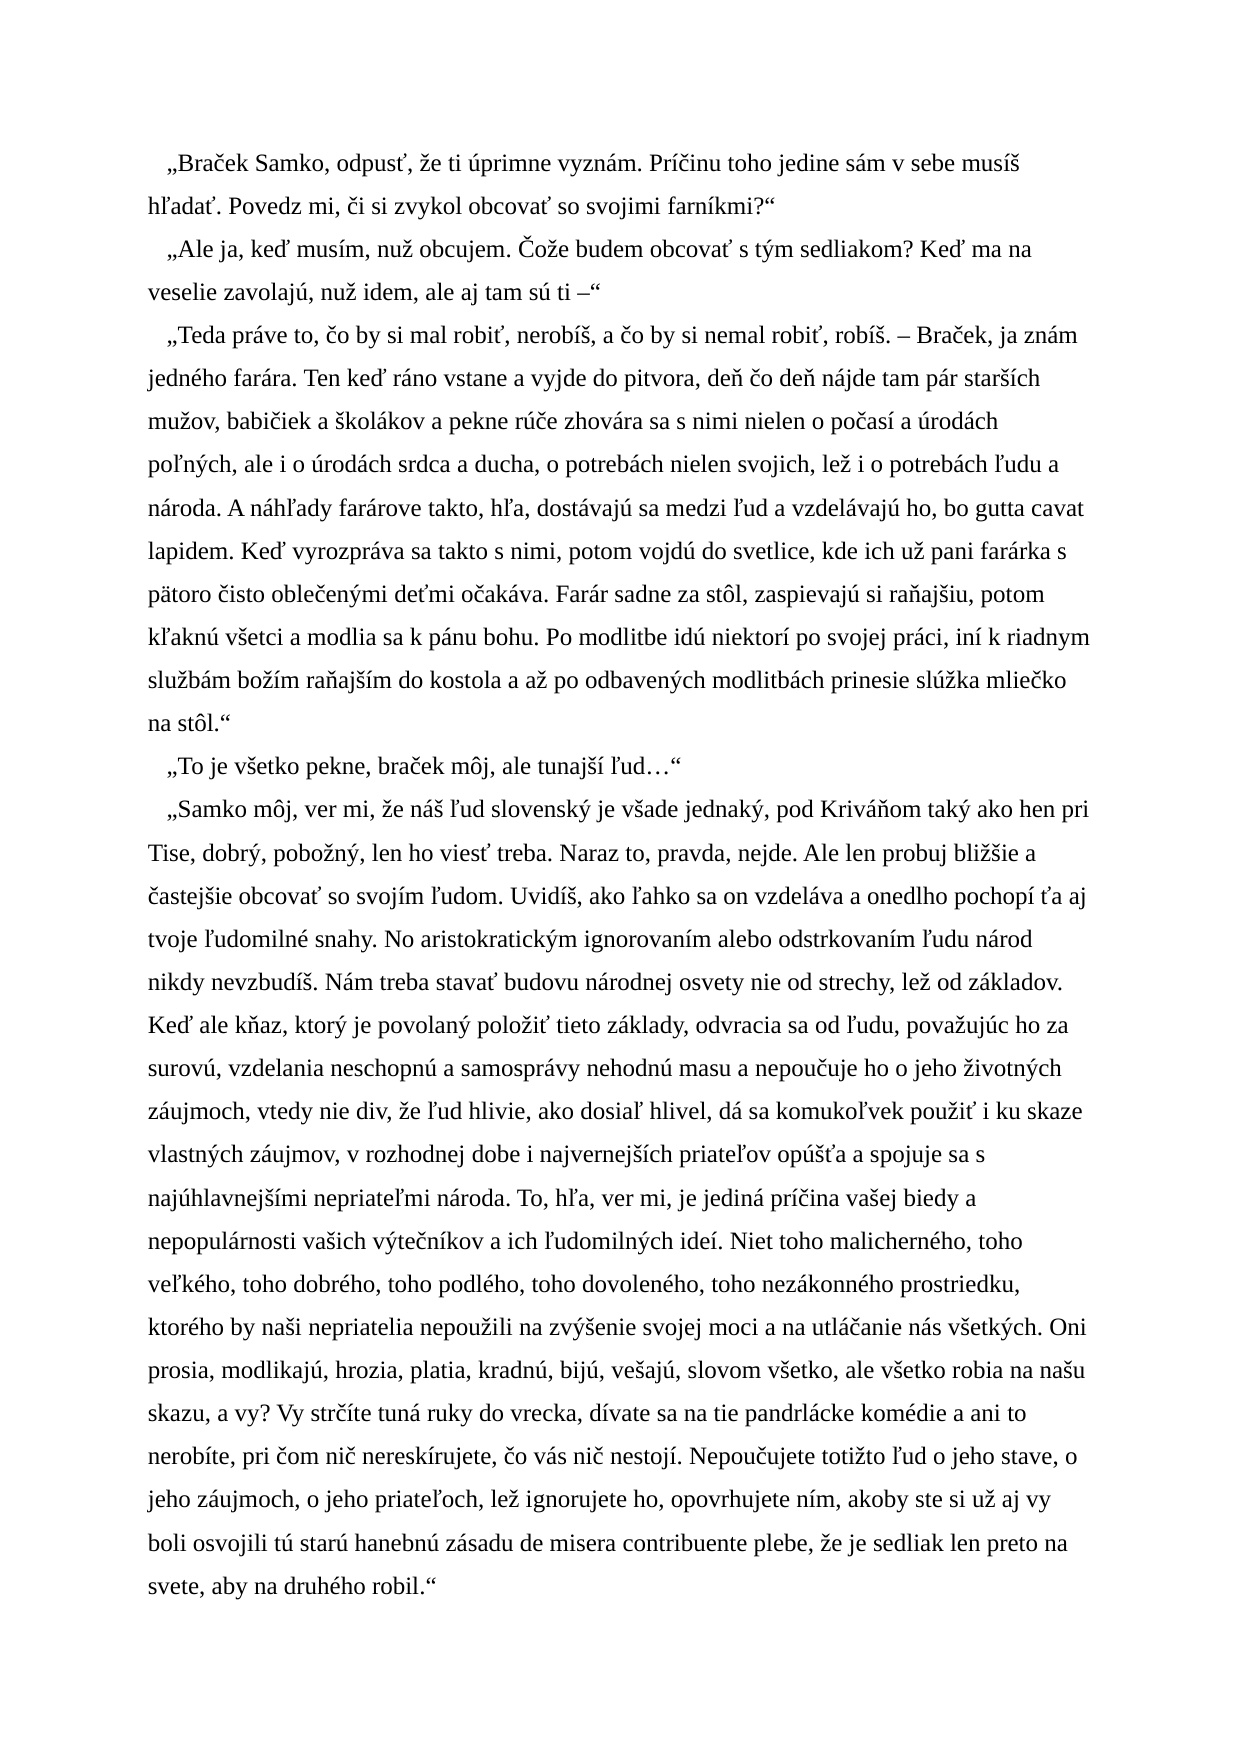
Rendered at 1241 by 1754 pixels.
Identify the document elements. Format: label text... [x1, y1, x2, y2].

text „Braček Samko, odpusť, že ti úprimne vyznám. Príčinu toho jedine sám v sebe musíš hľadať. Povedz mi, či si zvykol obcovať so svojimi farníkmi?“ [148, 148, 1093, 219]
text „Teda práve to, čo by si mal robiť, nerobíš, a čo by si nemal robiť, robíš. – Braček, ja znám jedného farára. Ten keď ráno vstane a vyjde do pitvora, deň čo deň nájde tam pár starších mužov, babičiek a školákov a pekne rúče zhovára sa s nimi nielen o počasí a úrodách poľných, ale i o úrodách srdca a ducha, o potrebách nielen svojich, lež i o potrebách ľudu a národa. A náhľady farárove takto, hľa, dostávajú sa medzi ľud a vzdelávajú ho, bo gutta cavat lapidem. Keď vyrozpráva sa takto s nimi, potom vojdú do svetlice, kde ich už pani farárka s pätoro čisto oblečenými deťmi očakáva. Farár sadne za stôl, zaspievajú si raňajšiu, potom kľaknú všetci a modlia sa k pánu bohu. Po modlitbe idú niektorí po svojej práci, iní k riadnym službám božím raňajším do kostola a až po odbavených modlitbách prinesie slúžka mliečko na stôl.“ [148, 320, 1093, 737]
text „Ale ja, keď musím, nuž obcujem. Čože budem obcovať s tým sedliakom? Keď ma na veselie zavolajú, nuž idem, ale aj tam sú ti –“ [148, 234, 1093, 306]
text „Samko môj, ver mi, že náš ľud slovenský je všade jednaký, pod Kriváňom taký ako hen pri Tise, dobrý, pobožný, len ho viesť treba. Naraz to, pravda, nejde. Ale len probuj bližšie a častejšie obcovať so svojím ľudom. Uvidíš, ako ľahko sa on vzdeláva a onedlho pochopí ťa aj tvoje ľudomilné snahy. No aristokratickým ignorovaním alebo odstrkovaním ľudu národ nikdy nevzbudíš. Nám treba stavať budovu národnej osvety nie od strechy, lež od základov. Keď ale kňaz, ktorý je povolaný položiť tieto základy, odvracia sa od ľudu, považujúc ho za surovú, vzdelania neschopnú a samosprávy nehodnú masu a nepoučuje ho o jeho životných záujmoch, vtedy nie div, že ľud hlivie, ako dosiaľ hlivel, dá sa komukoľvek použiť i ku skaze vlastných záujmov, v rozhodnej dobe i najvernejších priateľov opúšťa a spojuje sa s najúhlavnejšími nepriateľmi národa. To, hľa, ver mi, je jediná príčina vašej biedy a nepopulárnosti vašich výtečníkov a ich ľudomilných ideí. Niet toho malicherného, toho veľkého, toho dobrého, toho podlého, toho dovoleného, toho nezákonného prostriedku, ktorého by naši nepriatelia nepoužili na zvýšenie svojej moci a na utláčanie nás všetkých. Oni prosia, modlikajú, hrozia, platia, kradnú, bijú, vešajú, slovom všetko, ale všetko robia na našu skazu, a vy? Vy strčíte tuná ruky do vrecka, dívate sa na tie pandrlácke komédie a ani to nerobíte, pri čom nič nereskírujete, čo vás nič nestojí. Nepoučujete totižto ľud o jeho stave, o jeho záujmoch, o jeho priateľoch, lež ignorujete ho, opovrhujete ním, akoby ste si už aj vy boli osvojili tú starú hanebnú zásadu de misera contribuente plebe, že je sedliak len preto na svete, aby na druhého robil.“ [148, 794, 1093, 1599]
text „To je všetko pekne, braček môj, ale tunajší ľud…“ [148, 751, 1093, 780]
